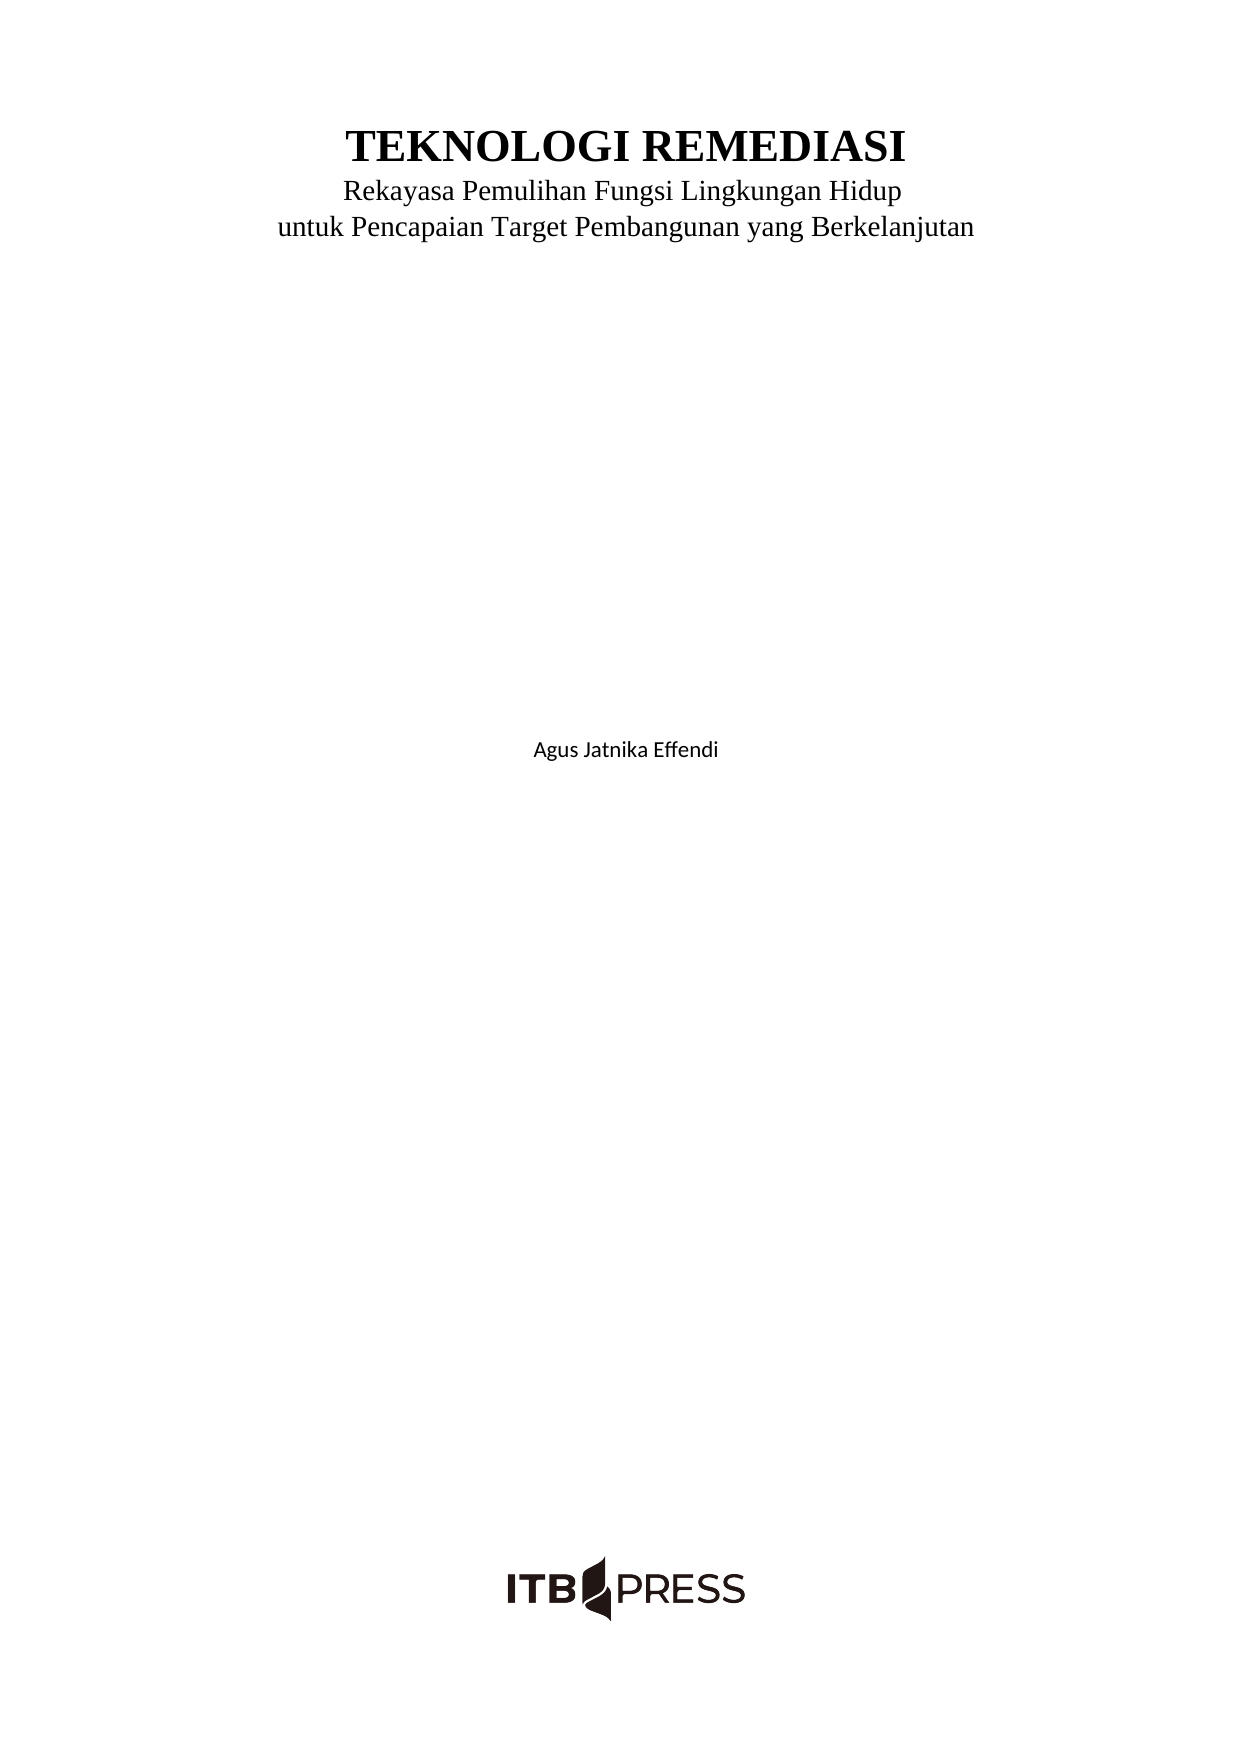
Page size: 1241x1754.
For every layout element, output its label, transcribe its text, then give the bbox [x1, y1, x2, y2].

picture [505, 1553, 747, 1624]
title TEKNOLOGI REMEDIASI Rekayasa Pemulihan Fungsi Lingkungan Hidup untuk Pencapaian Target Pembangunan yang Berkelanjutan [130, 118, 1122, 243]
text Agus Jatnika Effendi [130, 736, 1122, 764]
